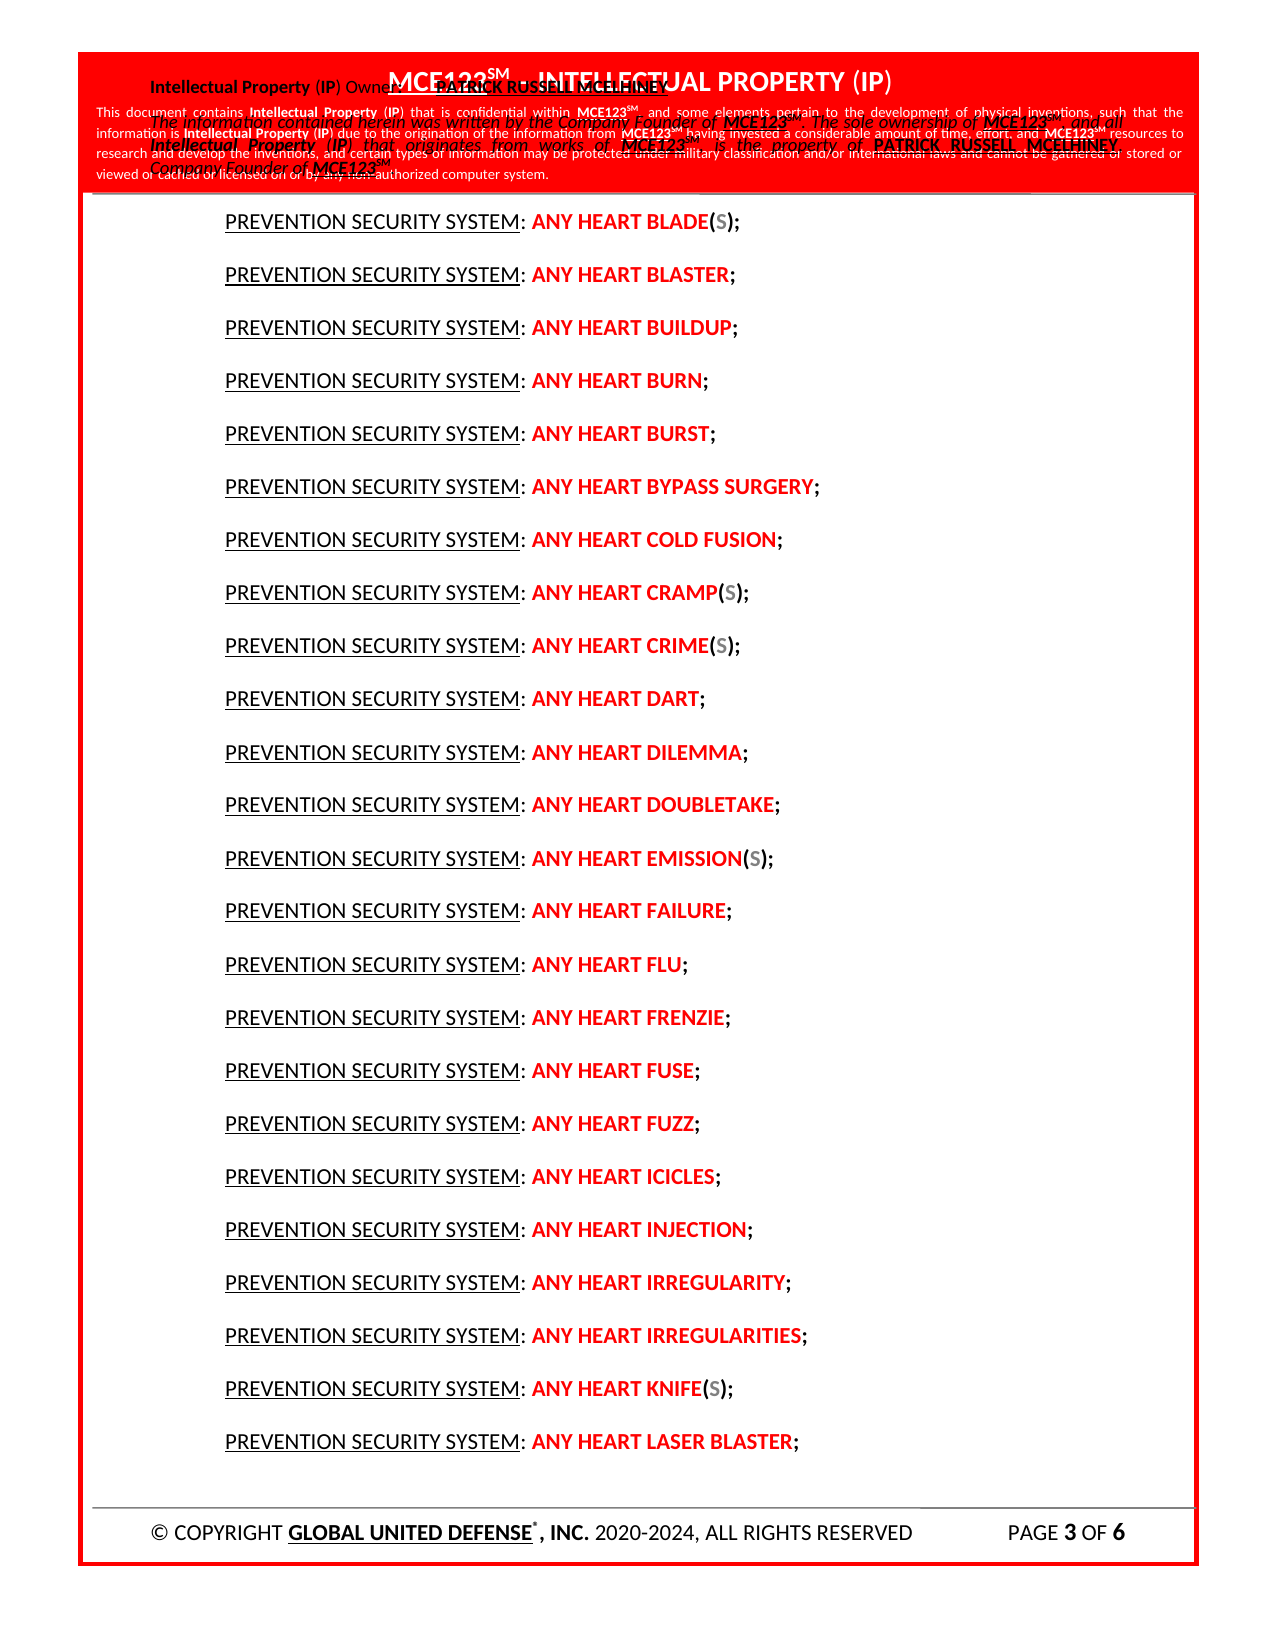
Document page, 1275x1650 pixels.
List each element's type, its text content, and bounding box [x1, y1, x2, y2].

text PREVENTION SECURITY SYSTEM: ANY HEART BUILDUP; [225, 313, 1125, 341]
text PREVENTION SECURITY SYSTEM: ANY HEART BURST; [225, 419, 1125, 447]
text PREVENTION SECURITY SYSTEM: ANY HEART EMISSION(S); [225, 844, 1125, 872]
text PREVENTION SECURITY SYSTEM: ANY HEART COLD FUSION; [225, 526, 1125, 553]
text PREVENTION SECURITY SYSTEM: ANY HEART FUZZ; [225, 1109, 1125, 1137]
text PREVENTION SECURITY SYSTEM: ANY HEART KNIFE(S); [225, 1374, 1125, 1402]
text PREVENTION SECURITY SYSTEM: ANY HEART LASER BLASTER; [225, 1427, 1125, 1455]
text PREVENTION SECURITY SYSTEM: ANY HEART BYPASS SURGERY; [225, 472, 1125, 501]
text PREVENTION SECURITY SYSTEM: ANY HEART DART; [225, 684, 1125, 713]
text PREVENTION SECURITY SYSTEM: ANY HEART FRENZIE; [225, 1003, 1125, 1031]
text PREVENTION SECURITY SYSTEM: ANY HEART DILEMMA; [225, 738, 1125, 766]
text PREVENTION SECURITY SYSTEM: ANY HEART FAILURE; [225, 897, 1125, 925]
text PREVENTION SECURITY SYSTEM: ANY HEART CRIME(S); [225, 632, 1125, 659]
text PREVENTION SECURITY SYSTEM: ANY HEART BURN; [225, 366, 1125, 394]
text PREVENTION SECURITY SYSTEM: ANY HEART FUSE; [225, 1056, 1125, 1084]
text PREVENTION SECURITY SYSTEM: ANY HEART DOUBLETAKE; [225, 791, 1125, 819]
text PREVENTION SECURITY SYSTEM: ANY HEART ICICLES; [225, 1162, 1125, 1190]
text PREVENTION SECURITY SYSTEM: ANY HEART IRREGULARITY; [225, 1268, 1125, 1296]
text PREVENTION SECURITY SYSTEM: ANY HEART INJECTION; [225, 1215, 1125, 1243]
text PREVENTION SECURITY SYSTEM: ANY HEART IRREGULARITIES; [225, 1321, 1125, 1349]
text PREVENTION SECURITY SYSTEM: ANY HEART BLADE(S); [225, 207, 1125, 235]
text PREVENTION SECURITY SYSTEM: ANY HEART CRAMP(S); [225, 578, 1125, 607]
text PREVENTION SECURITY SYSTEM: ANY HEART BLASTER; [225, 260, 1125, 288]
text PREVENTION SECURITY SYSTEM: ANY HEART FLU; [225, 950, 1125, 978]
